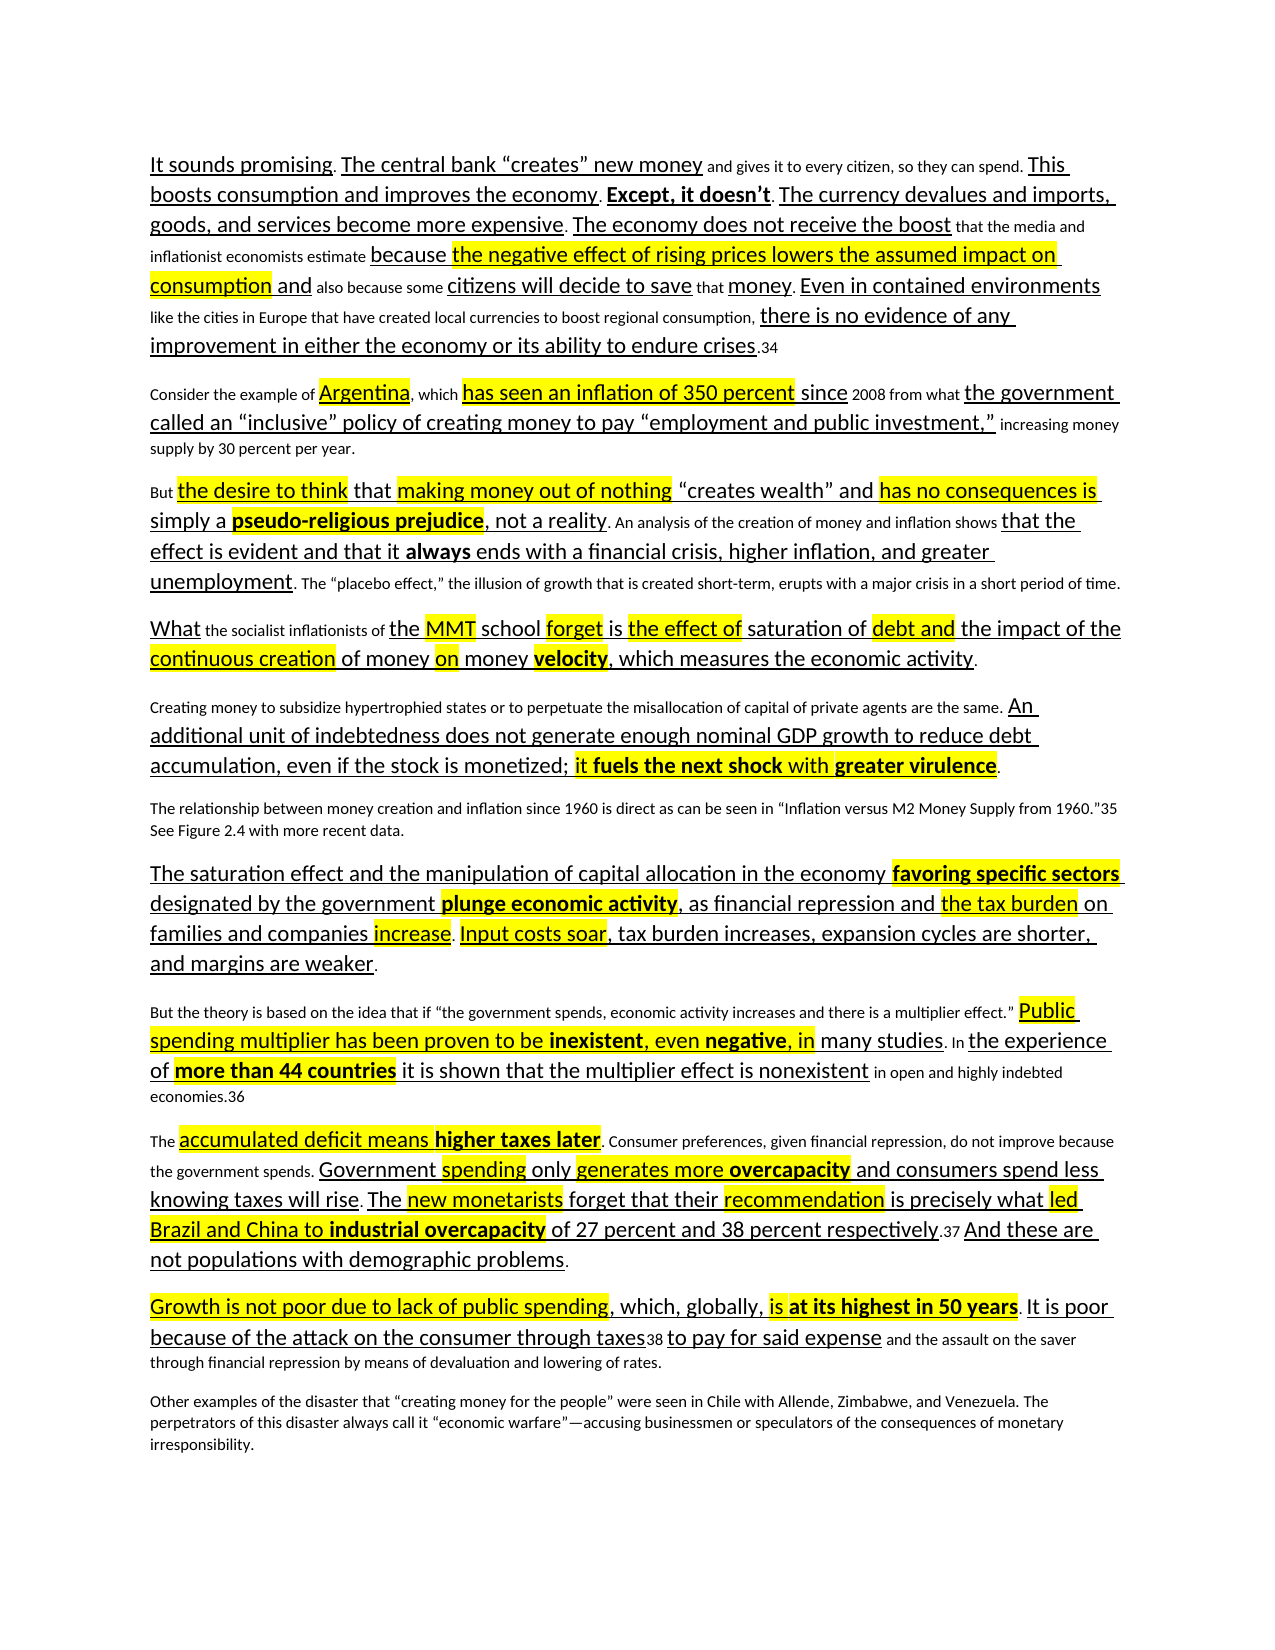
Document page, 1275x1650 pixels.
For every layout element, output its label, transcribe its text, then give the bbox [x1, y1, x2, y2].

text The saturation effect and the manipulation of capital allocation in the economy favoring specific sectors designated by the government plunge economic activity, as financial repression and the tax burden on families and companies increase. Input costs soar, tax burden increases, expansion cycles are shorter, and margins are weaker. [150, 884, 1125, 977]
text It sounds promising. The central bank “creates” new money and gives it to every citizen, so they can spend. This boosts consumption and improves the economy. Except, it doesn’t. The currency devalues and imports, goods, and services become more expensive. The economy does not receive the boost that the media and inflationist economists estimate because the negative effect of rising prices lowers the assumed impact on consumption and also because some citizens will decide to save that money. Even in contained environments like the cities in Europe that have created local currencies to boost regional consumption, there is no evidence of any improvement in either the economy or its ability to endure crises.34 [150, 150, 1125, 359]
text The accumulated deficit means higher taxes later. Consumer preferences, given financial repression, do not improve because the government spends. Government spending only generates more overcapacity and consumers spend less knowing taxes will rise. The new monetarists forget that their recommendation is precisely what led Brazil and China to industrial overcapacity of 27 percent and 38 percent respectively.37 And these are not populations with demographic problems. [150, 1125, 1125, 1274]
text Other examples of the disaster that “creating money for the people” were seen in Chile with Allende, Zimbabwe, and Venezuela. The perpetrators of this disaster always call it “economic warfare”—accusing businessmen or speculators of the consequences of monetary irresponsibility. [150, 1391, 1125, 1455]
text Growth is not poor due to lack of public spending, which, globally, is at its highest in 50 years. It is poor because of the attack on the consumer through taxes38 to pay for said expense and the assault on the saver through financial repression by means of devaluation and lowering of rates. [150, 1292, 1125, 1373]
text Consider the example of Argentina, which has seen an inflation of 350 percent since 2008 from what the government called an “inclusive” policy of creating money to pay “employment and public investment,” increasing money supply by 30 percent per year. [150, 378, 1125, 458]
text The relationship between money creation and inflation since 1960 is direct as can be seen in “Inflation versus M2 Money Supply from 1960.”35 See Figure 2.4 with more recent data. [150, 798, 1125, 841]
text But the desire to think that making money out of nothing “creates wealth” and has no consequences is simply a pseudo-religious prejudice, not a reality. An analysis of the creation of money and inflation shows that the effect is evident and that it always ends with a financial crisis, higher inflation, and greater unemployment. The “placebo effect,” the illusion of growth that is created short-term, erupts with a major crisis in a short period of time. [150, 476, 1125, 595]
text What the socialist inflationists of the MMT school forget is the effect of saturation of debt and the impact of the continuous creation of money on money velocity, which measures the economic activity. [150, 614, 1125, 672]
text Creating money to subsidize hypertrophied states or to perpetuate the misallocation of capital of private agents are the same. An additional unit of indebtedness does not generate enough nominal GDP growth to reduce debt accumulation, even if the stock is monetized; it fuels the next shock with greater virulence. [150, 691, 1125, 779]
text But the theory is based on the idea that if “the government spends, economic activity increases and there is a multiplier effect.” Public spending multiplier has been proven to be inexistent, even negative, in many studies. In the experience of more than 44 countries it is shown that the multiplier effect is nonexistent in open and highly indebted economies.36 [150, 996, 1125, 1107]
